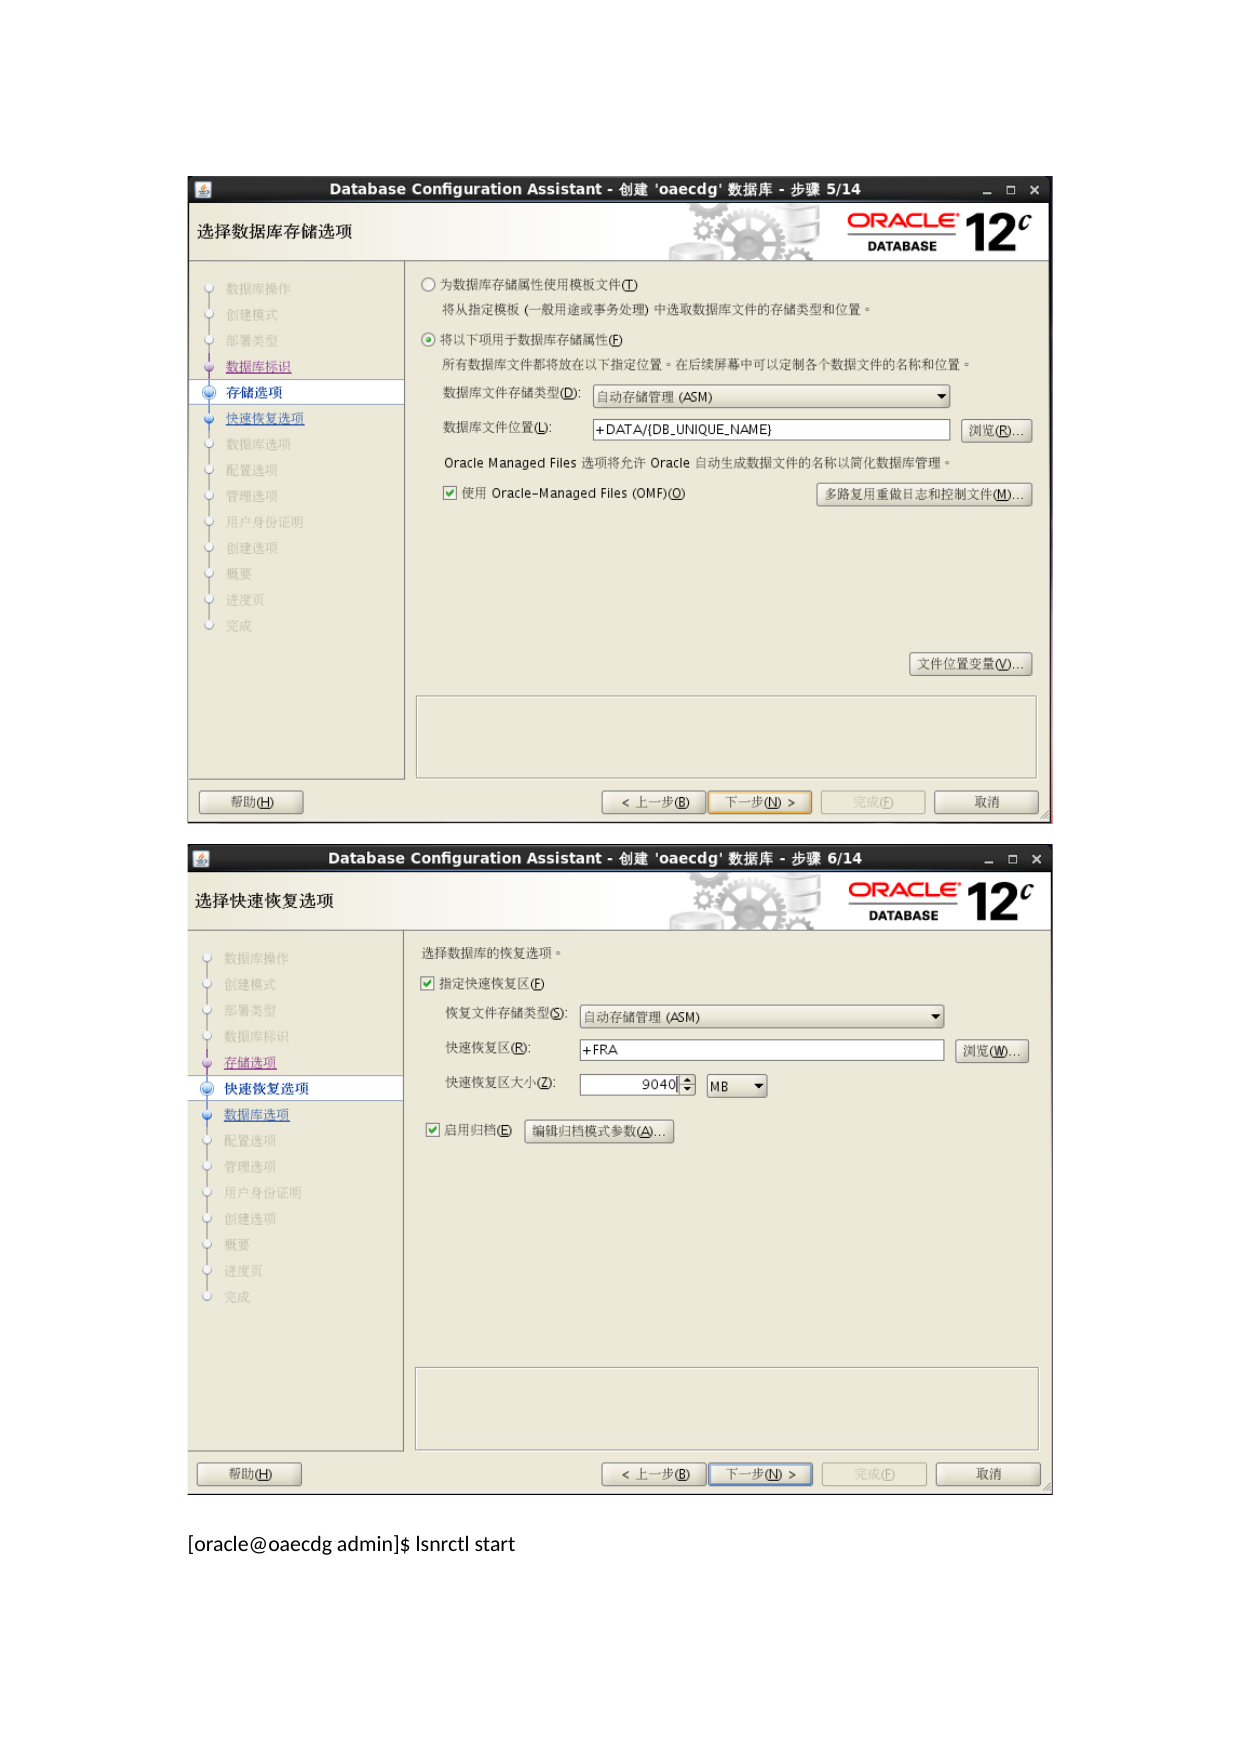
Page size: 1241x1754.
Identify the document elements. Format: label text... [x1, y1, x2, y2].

text [oracle@oaecdg admin]$ lsnrctl start [187, 1527, 1053, 1559]
picture [187, 176, 1053, 824]
picture [187, 844, 1053, 1495]
